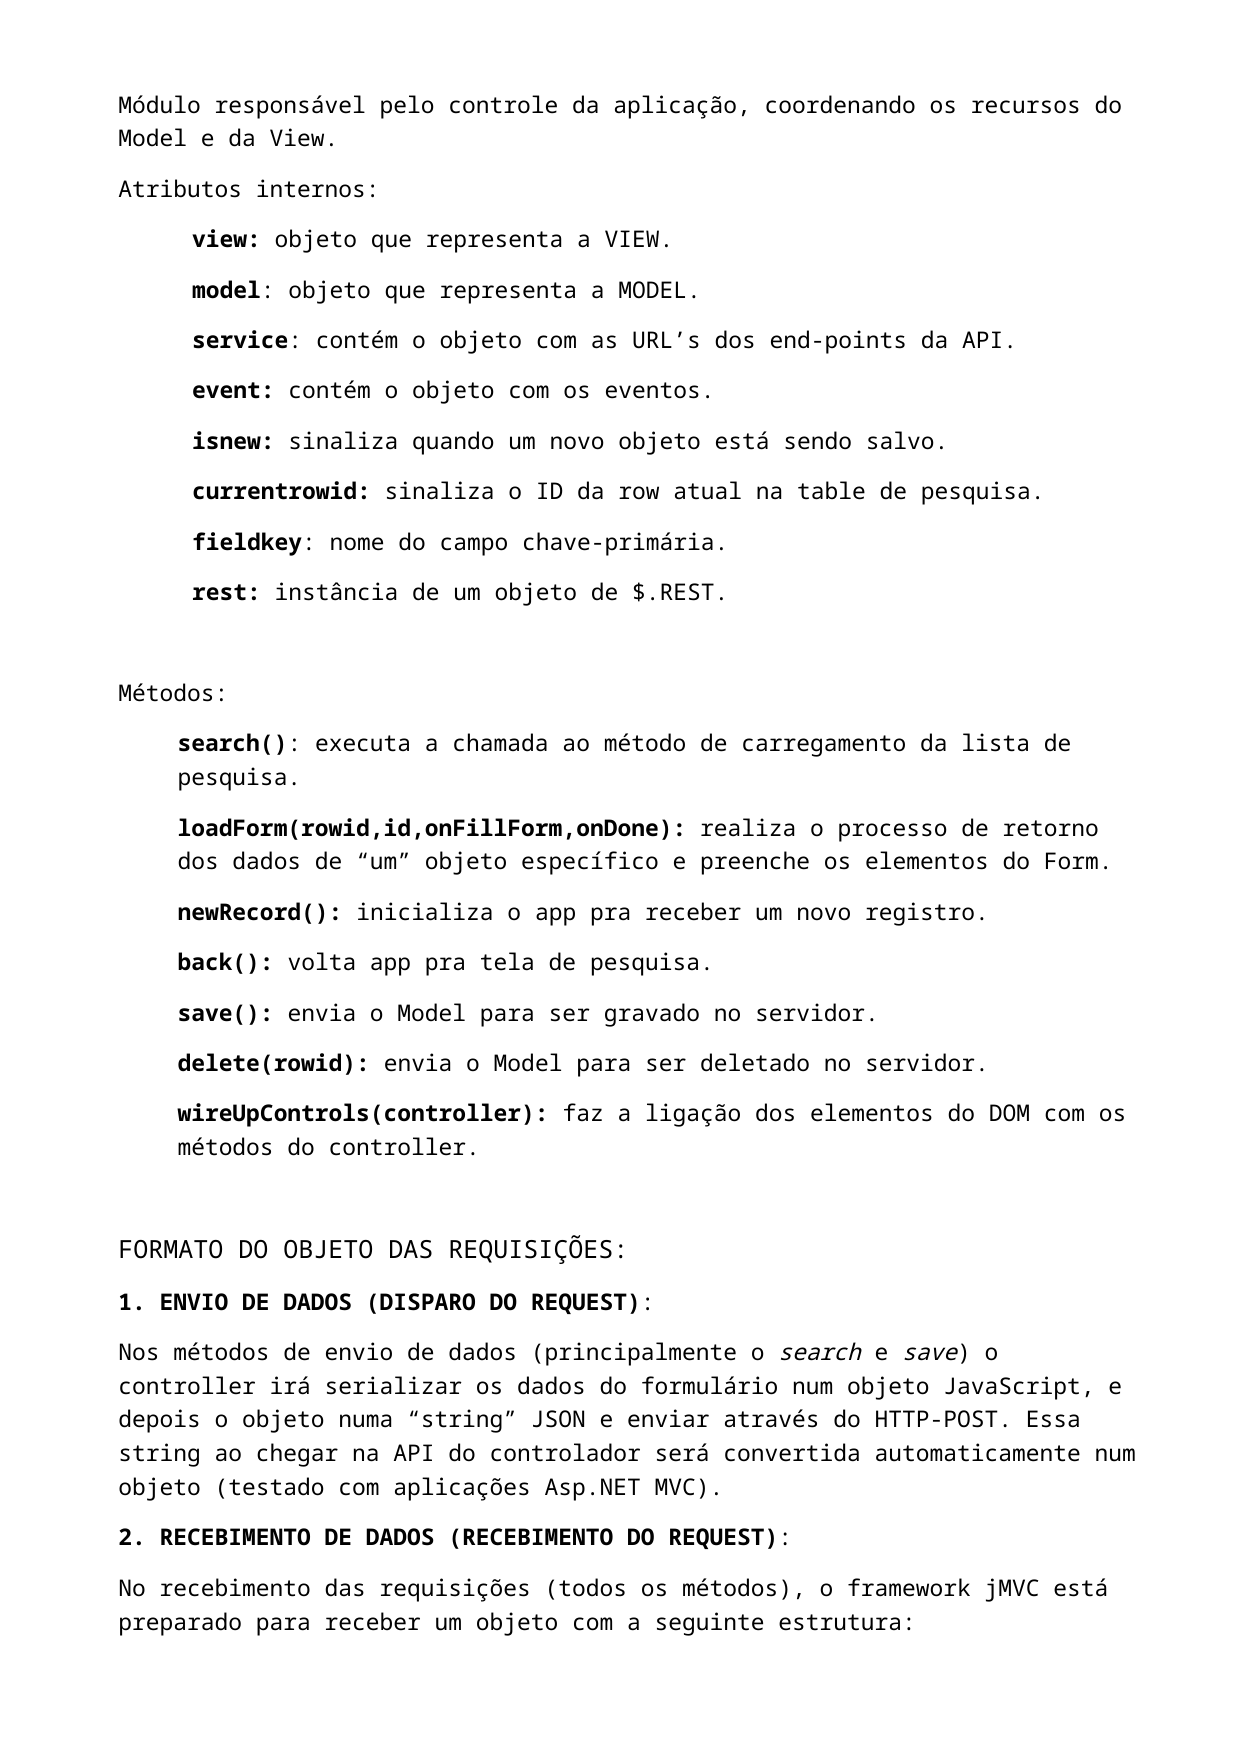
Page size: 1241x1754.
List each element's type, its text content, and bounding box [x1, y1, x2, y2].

text FORMATO DO OBJETO DAS REQUISIÇÕES: [118, 1232, 1137, 1266]
text newRecord(): inicializa o app pra receber um novo registro. [177, 896, 1137, 927]
text search(): executa a chamada ao método de carregamento da lista de pesquisa. [177, 727, 1137, 792]
text Nos métodos de envio de dados (principalmente o search e save) o controller irá serializar os dados do formulário num objeto JavaScript, e depois o objeto numa “string” JSON e enviar através do HTTP-POST. Essa string ao chegar na API do controlador será convertida automaticamente num objeto (testado com aplicações Asp.NET MVC). [118, 1336, 1137, 1502]
text model: objeto que representa a MODEL. [118, 274, 1137, 305]
text view: objeto que representa a VIEW. [118, 223, 1137, 254]
text delete(rowid): envia o Model para ser deletado no servidor. [177, 1047, 1137, 1078]
text event: contém o objeto com os eventos. [118, 374, 1137, 406]
text loadForm(rowid,id,onFillForm,onDone): realiza o processo de retorno dos dados de “um” objeto específico e preenche os elementos do Form. [177, 812, 1137, 877]
text back(): volta app pra tela de pesquisa. [177, 946, 1137, 977]
text currentrowid: sinaliza o ID da row atual na table de pesquisa. [118, 475, 1137, 507]
text service: contém o objeto com as URL’s dos end-points da API. [118, 324, 1137, 355]
text Métodos: [118, 677, 1137, 708]
text 2. RECEBIMENTO DE DADOS (RECEBIMENTO DO REQUEST): [118, 1521, 1137, 1552]
text Módulo responsável pelo controle da aplicação, coordenando os recursos do Model e da View. [118, 89, 1137, 154]
text 1. ENVIO DE DADOS (DISPARO DO REQUEST): [118, 1285, 1137, 1317]
text save(): envia o Model para ser gravado no servidor. [177, 997, 1137, 1028]
text rest: instância de um objeto de $.REST. [118, 576, 1137, 607]
text fieldkey: nome do campo chave-primária. [118, 526, 1137, 557]
text wireUpControls(controller): faz a ligação dos elementos do DOM com os métodos do controller. [177, 1097, 1137, 1162]
text Atributos internos: [118, 173, 1137, 204]
text isnew: sinaliza quando um novo objeto está sendo salvo. [118, 425, 1137, 456]
text No recebimento das requisições (todos os métodos), o framework jMVC está preparado para receber um objeto com a seguinte estrutura: [118, 1572, 1137, 1637]
